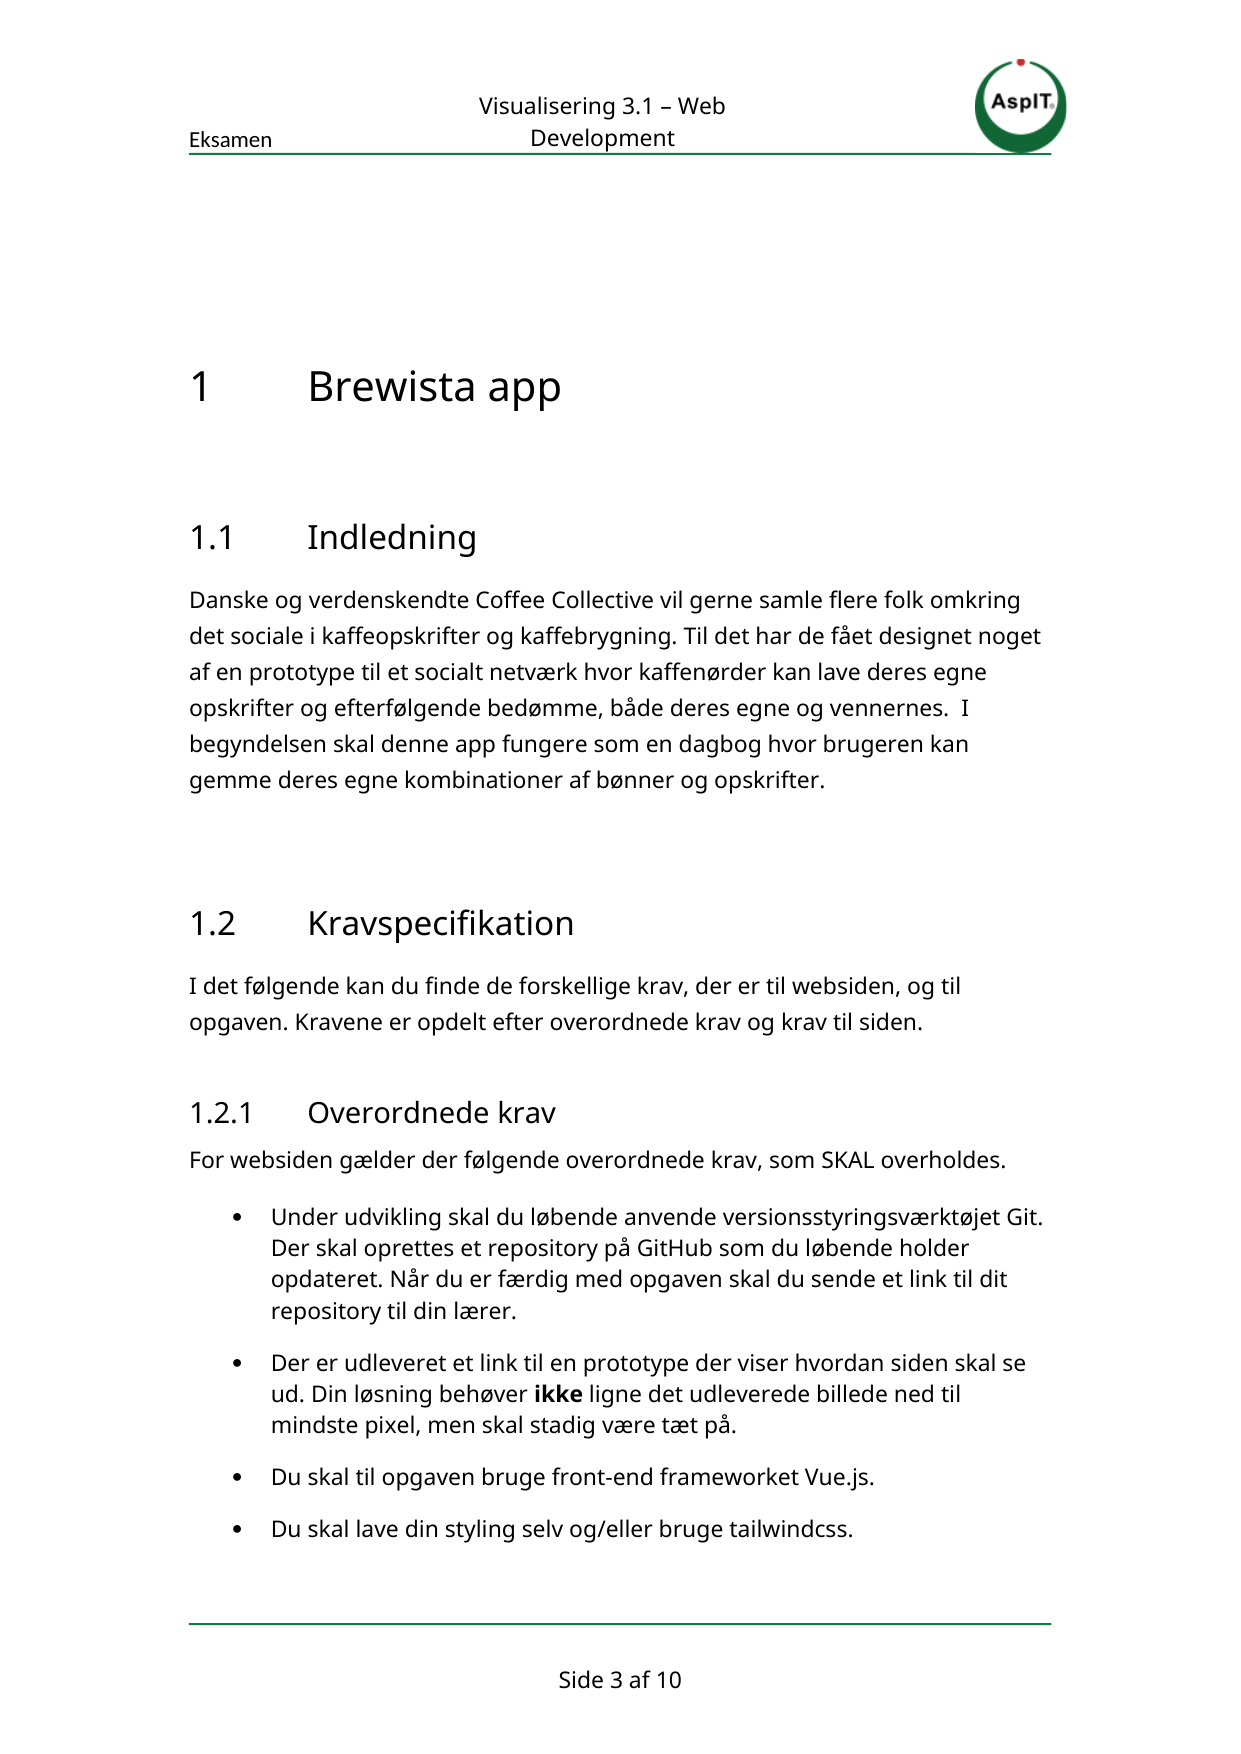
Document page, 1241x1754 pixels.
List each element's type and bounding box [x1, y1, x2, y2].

picture [975, 59, 1067, 153]
